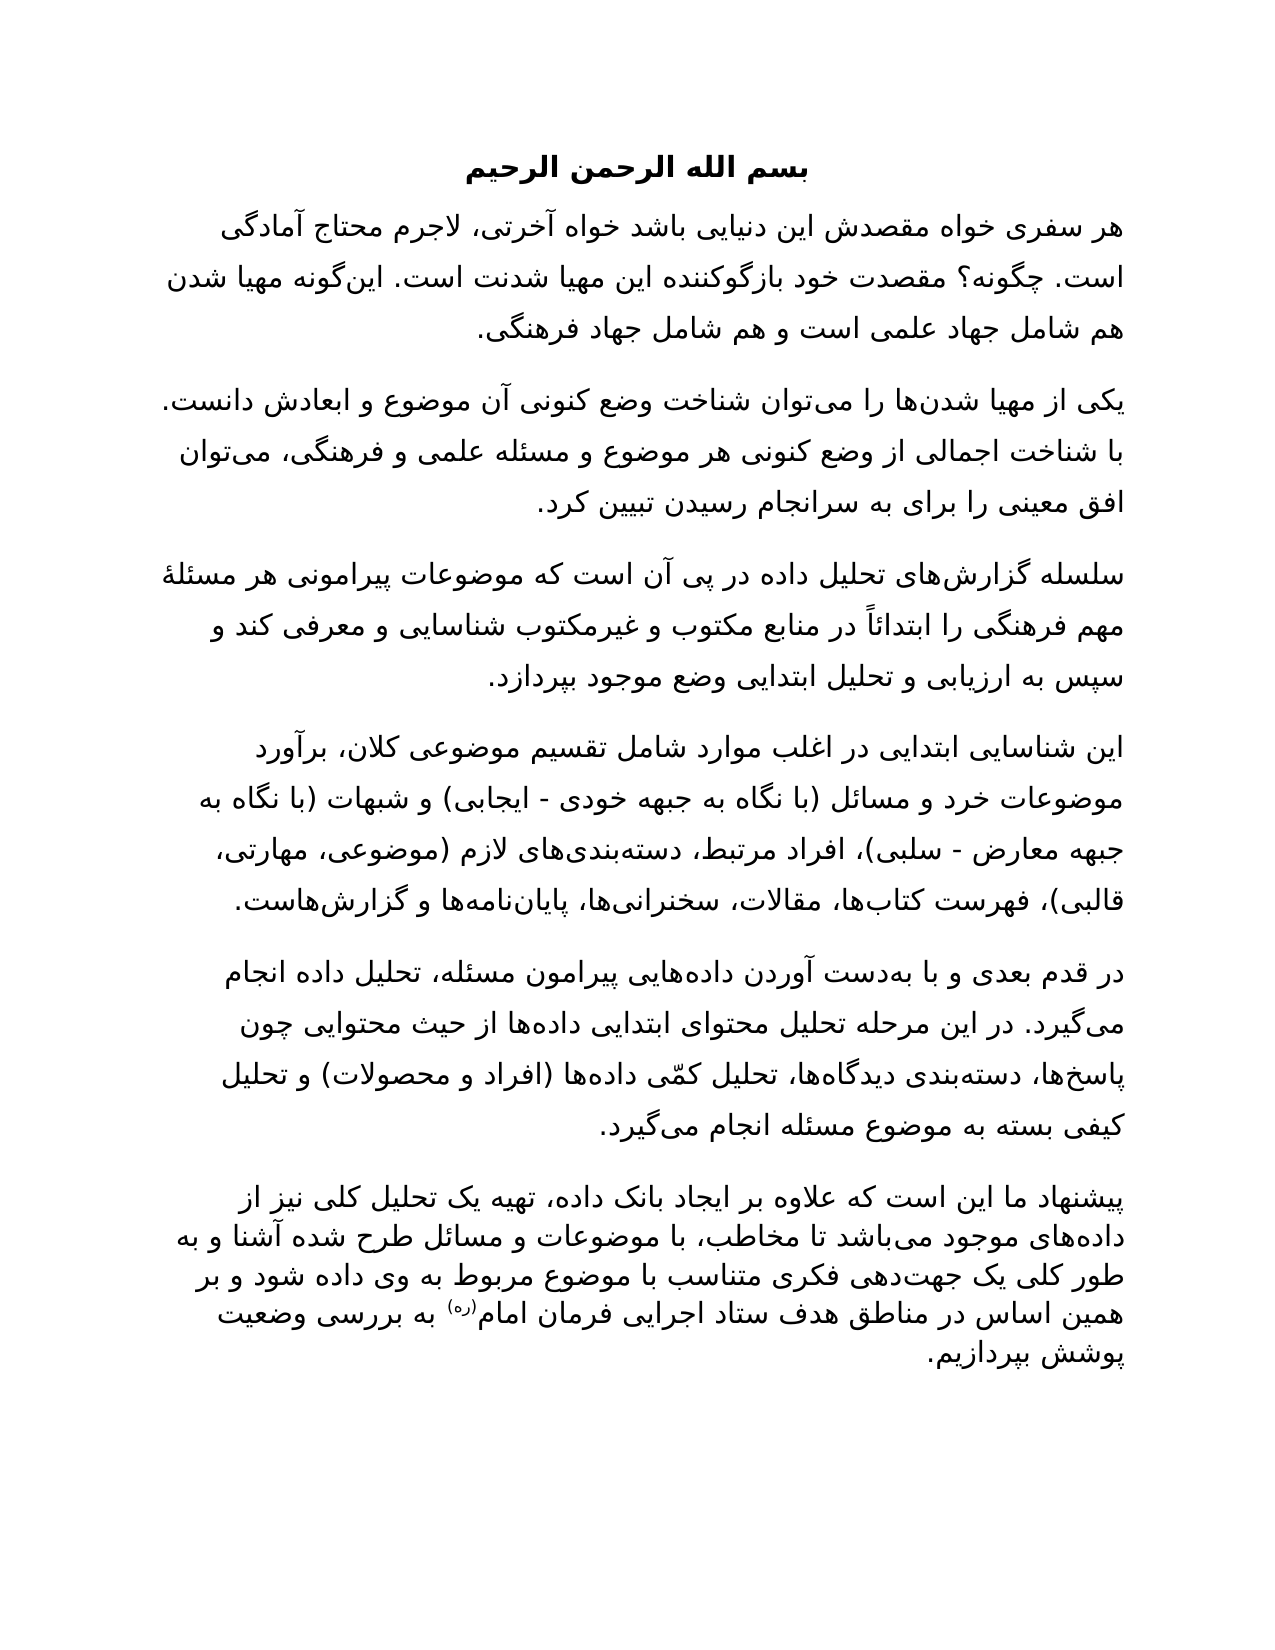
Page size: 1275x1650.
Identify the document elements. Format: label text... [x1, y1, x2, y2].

text پیشنهاد ما این است که علاوه بر ایجاد بانک داده، تهیه یک تحلیل کلی نیز از داده‌های موجود می‌باشد تا مخاطب، با موضوعات و مسائل طرح شده آشنا و به طور کلی یک جهت‌دهی فکری متناسب با موضوع مربوط به وی داده شود و بر همین اساس در مناطق هدف ستاد اجرایی فرمان امام(ره) به بررسی وضعیت پوشش بپردازیم. [150, 1180, 1125, 1370]
text سلسله گزارش‌های تحلیل داده در پی آن است که موضوعات پیرامونی هر مسئلۀ مهم فرهنگی را ابتدائاً در منابع مکتوب و غیرمکتوب شناسایی و معرفی کند و سپس به ارزیابی و تحلیل ابتدایی وضع موجود بپردازد. [150, 557, 1125, 693]
text یکی از مهیا شدن‌ها را می‌توان شناخت وضع کنونی آن موضوع و ابعادش دانست. با شناخت اجمالی از وضع کنونی هر موضوع و مسئله علمی و فرهنگی، می‌توان افق معینی را برای به‌ سرانجام رسیدن تبیین کرد. [150, 383, 1125, 519]
text بسم الله الرحمن الرحیم [150, 150, 1125, 184]
text در قدم بعدی و با به‌دست آوردن داده‌هایی پیرامون مسئله، تحلیل داده انجام می‌گیرد. در این مرحله تحلیل محتوای ابتدایی داده‌ها از حیث محتوایی چون پاسخ‌ها، دسته‌بندی دیدگاه‌ها، تحلیل کمّی داده‌ها (افراد و محصولات) و تحلیل کیفی بسته به موضوع مسئله انجام می‌گیرد. [150, 955, 1125, 1142]
text هر سفری خواه مقصدش این دنیایی باشد خواه آخرتی، لاجرم محتاج آمادگی است. چگونه؟ مقصدت خود بازگوکننده این مهیا شدنت است. این‌گونه مهیا شدن هم شامل جهاد علمی است و هم شامل جهاد فرهنگی. [150, 210, 1125, 346]
text این شناسایی ابتدایی در اغلب موارد شامل تقسیم موضوعی کلان، برآورد موضوعات خرد و مسائل (با نگاه به جبهه خودی - ایجابی) و شبهات (با نگاه به جبهه معارض - سلبی)، افراد مرتبط، دسته‌بندی‌های لازم (موضوعی، مهارتی، قالبی)، فهرست کتاب‌ها، مقالات، سخنرانی‌ها، پایان‌نامه‌ها و گزارش‌هاست. [150, 731, 1125, 917]
